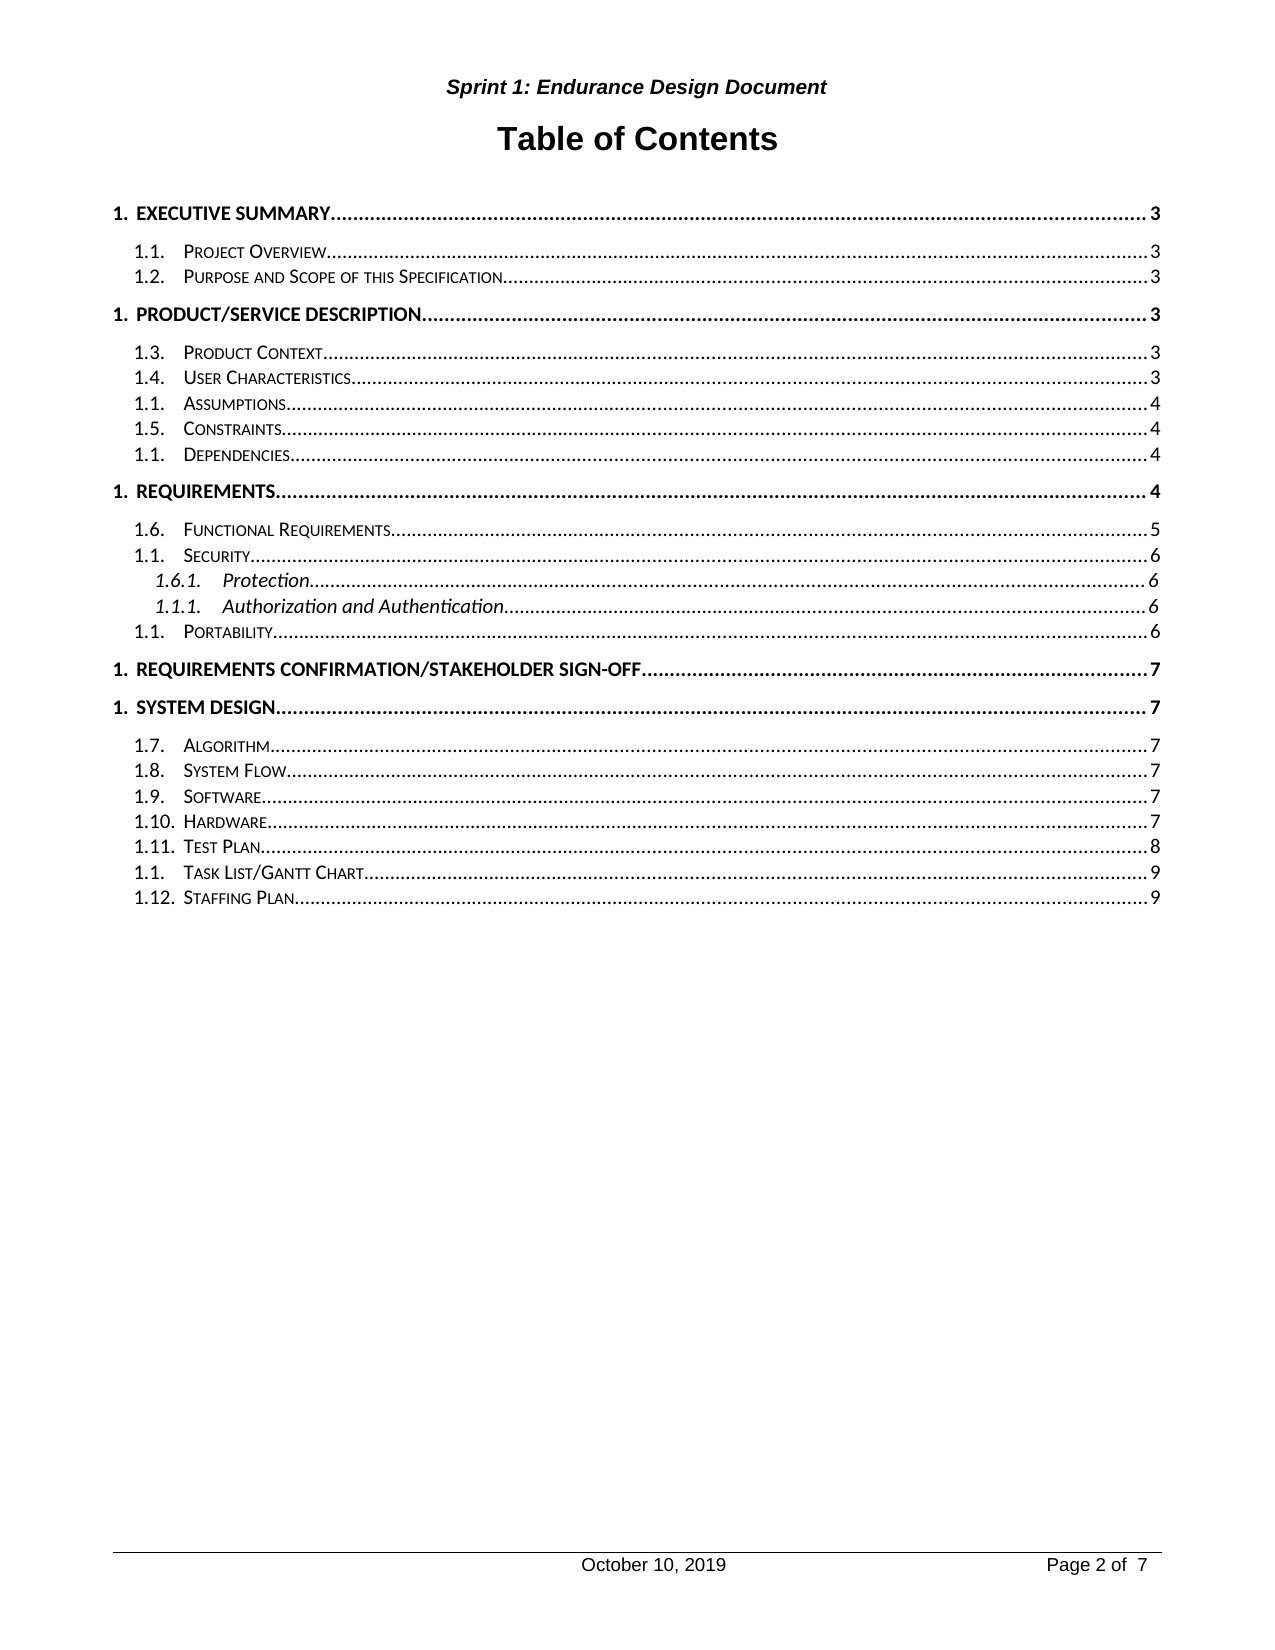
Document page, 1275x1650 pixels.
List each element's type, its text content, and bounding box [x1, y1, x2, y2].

list Dependencies 4 [133, 441, 1162, 466]
list Staffing Plan 9 [133, 884, 1162, 910]
list Protection 6 [154, 567, 1162, 593]
text Table of Contents [112, 119, 1162, 157]
list Authorization and Authentication 6 [154, 593, 1162, 618]
list Requirements Confirmation/Stakeholder sign-off 7 [112, 656, 1162, 682]
list Functional Requirements 5 [133, 517, 1162, 542]
list Test Plan 8 [133, 834, 1162, 859]
list Task List/Gantt Chart 9 [133, 859, 1162, 884]
list User Characteristics 3 [133, 364, 1162, 390]
list Requirements 4 [112, 479, 1162, 504]
list System Design 7 [112, 694, 1162, 719]
list Product Context 3 [133, 339, 1162, 364]
list Hardware 7 [133, 808, 1162, 834]
list System Flow 7 [133, 757, 1162, 783]
list Executive Summary 3 [112, 200, 1162, 225]
list Security 6 [133, 542, 1162, 567]
list Software 7 [133, 783, 1162, 808]
list Assumptions 4 [133, 390, 1162, 415]
list Portability 6 [133, 618, 1162, 644]
list Project Overview 3 [133, 238, 1162, 263]
list Purpose and Scope of this Specification 3 [133, 263, 1162, 289]
list Algorithm 7 [133, 732, 1162, 757]
list Product/Service Description 3 [112, 301, 1162, 327]
list Constraints 4 [133, 415, 1162, 441]
